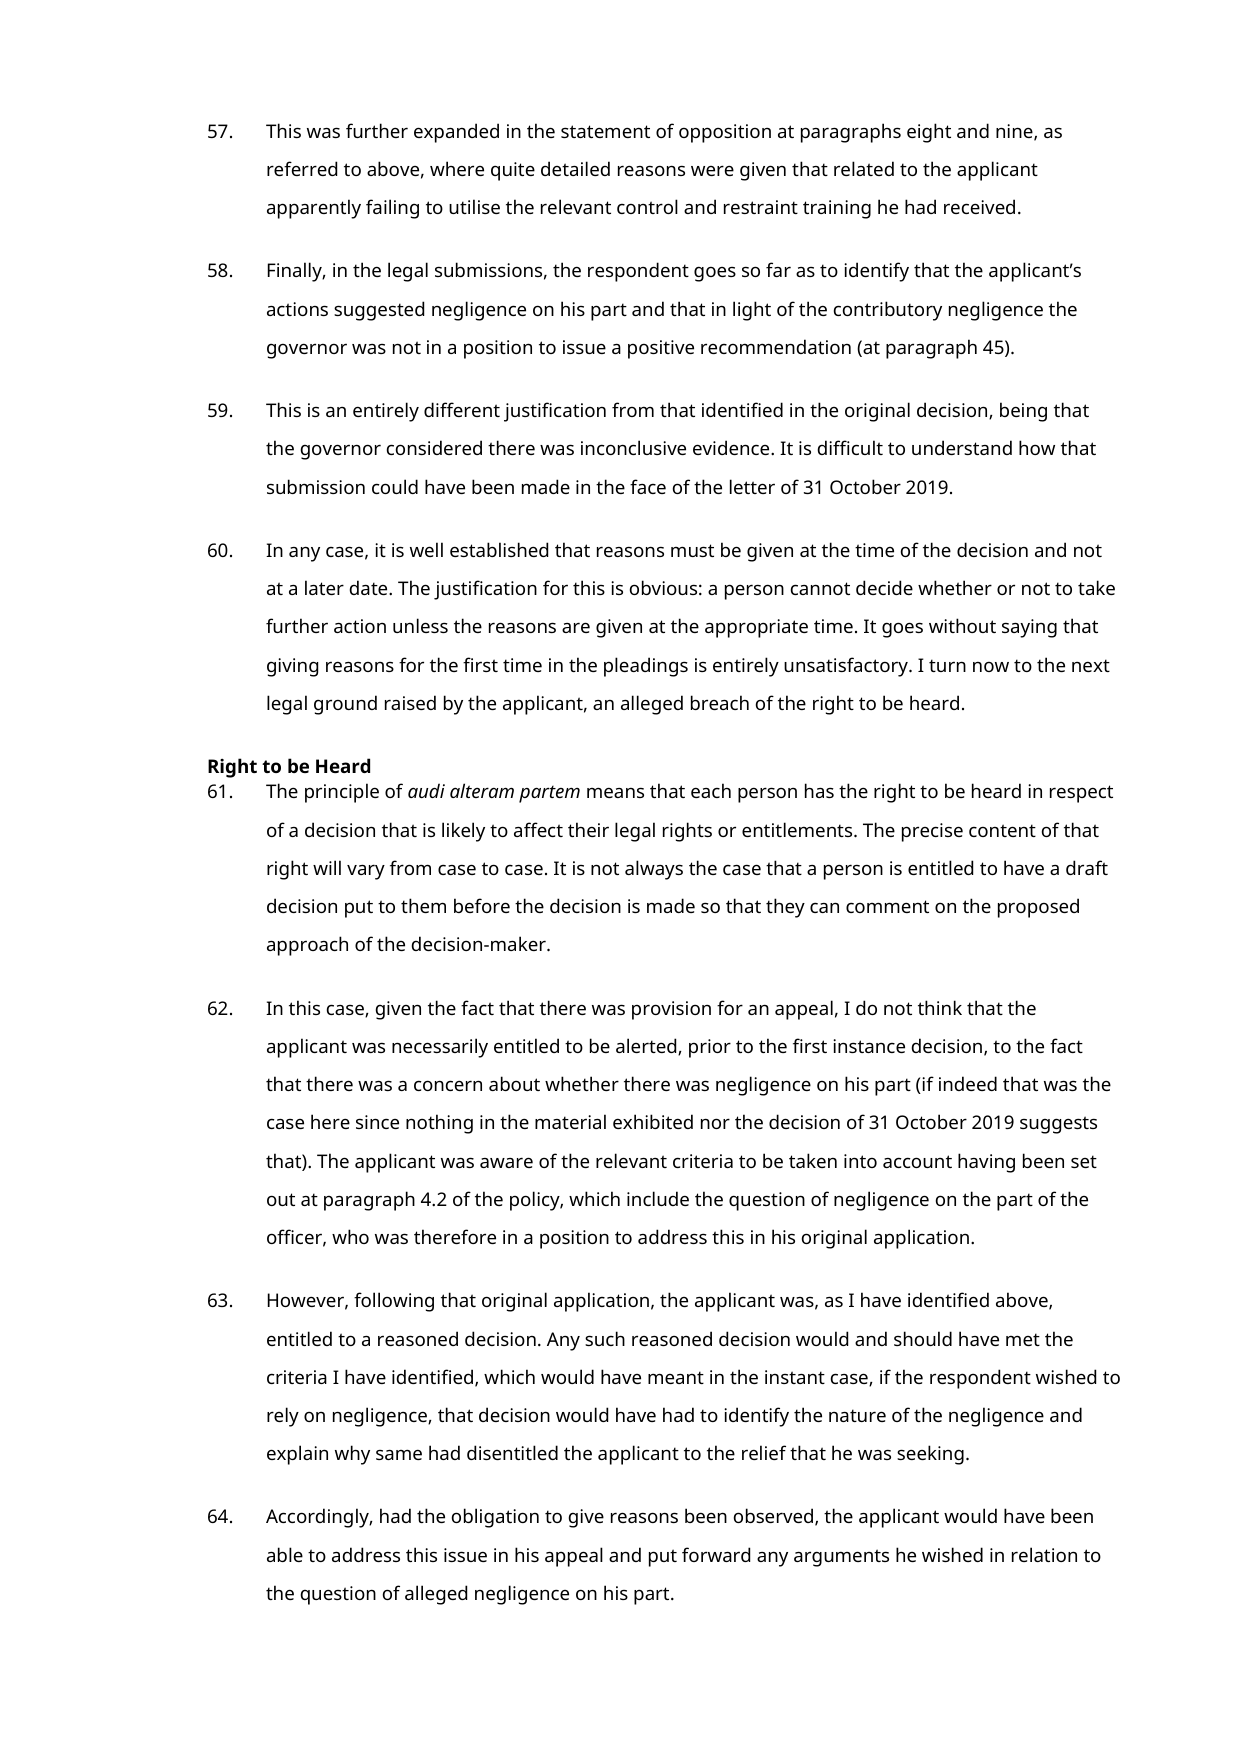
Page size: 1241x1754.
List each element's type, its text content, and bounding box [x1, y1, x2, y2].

text 61. The principle of audi alteram partem means that each person has the right to be heard in respect of a decision that is likely to affect their legal rights or entitlements. The precise content of that right will vary from case to case. It is not always the case that a person is entitled to have a draft decision put to them before the decision is made so that they can comment on the proposed approach of the decision-maker. [207, 779, 1122, 957]
text 58. Finally, in the legal submissions, the respondent goes so far as to identify that the applicant’s actions suggested negligence on his part and that in light of the contributory negligence the governor was not in a position to issue a positive recommendation (at paragraph 45). [207, 258, 1122, 360]
text 64. Accordingly, had the obligation to give reasons been observed, the applicant would have been able to address this issue in his appeal and put forward any arguments he wished in relation to the question of alleged negligence on his part. [207, 1504, 1122, 1606]
text 59. This is an entirely different justification from that identified in the original decision, being that the governor considered there was inconclusive evidence. It is difficult to understand how that submission could have been made in the face of the letter of 31 October 2019. [207, 397, 1122, 499]
subtitle Right to be Heard [207, 753, 1122, 779]
text 60. In any case, it is well established that reasons must be given at the time of the decision and not at a later date. The justification for this is obvious: a person cannot decide whether or not to take further action unless the reasons are given at the appropriate time. It goes without saying that giving reasons for the first time in the pleadings is entirely unsatisfactory. I turn now to the next legal ground raised by the applicant, an alleged breach of the right to be heard. [207, 537, 1122, 716]
text 62. In this case, given the fact that there was provision for an appeal, I do not think that the applicant was necessarily entitled to be alerted, prior to the first instance decision, to the fact that there was a concern about whether there was negligence on his part (if indeed that was the case here since nothing in the material exhibited nor the decision of 31 October 2019 suggests that). The applicant was aware of the relevant criteria to be taken into account having been set out at paragraph 4.2 of the policy, which include the question of negligence on the part of the officer, who was therefore in a position to address this in his original application. [207, 995, 1122, 1250]
text 57. This was further expanded in the statement of opposition at paragraphs eight and nine, as referred to above, where quite detailed reasons were given that related to the applicant apparently failing to utilise the relevant control and restraint training he had received. [207, 118, 1122, 220]
text 63. However, following that original application, the applicant was, as I have identified above, entitled to a reasoned decision. Any such reasoned decision would and should have met the criteria I have identified, which would have meant in the instant case, if the respondent wished to rely on negligence, that decision would have had to identify the nature of the negligence and explain why same had disentitled the applicant to the relief that he was seeking. [207, 1288, 1122, 1466]
